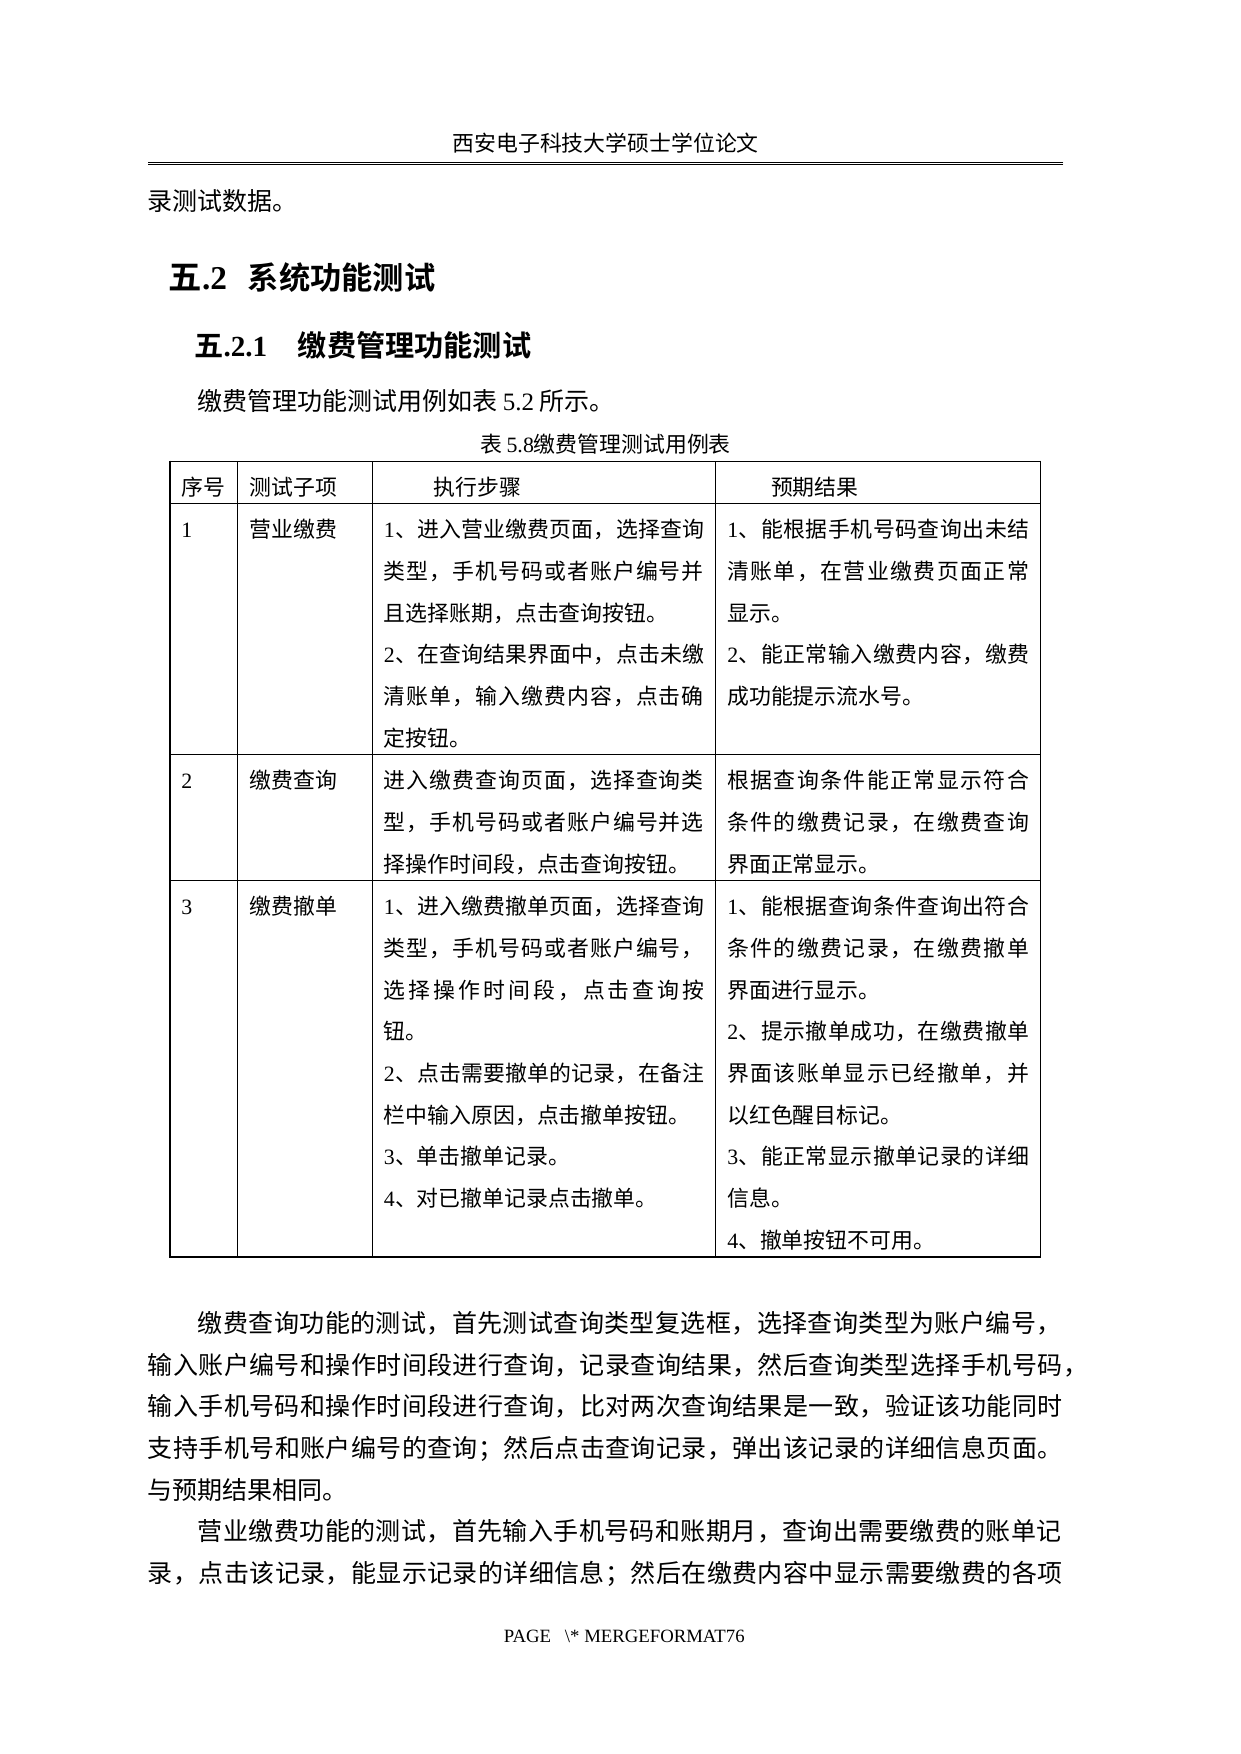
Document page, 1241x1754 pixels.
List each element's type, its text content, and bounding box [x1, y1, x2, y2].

table_cell 1、进入缴费撤单页面，选择查询类型，手机号码或者账户编号，选择操作时间段，点击查询按钮。 2、点击需要撤单的记录，在备注栏中输入原因，点击撤单按钮。 3、单击撤单记录。 4、对已撤单记录点击撤单。 [373, 881, 715, 1256]
table_cell 营业缴费 [238, 504, 372, 754]
text 营业缴费功能的测试，首先输入手机号码和账期月，查询出需要缴费的账单记录，点击该记录，能显示记录的详细信息；然后在缴费内容中显示需要缴费的各项信息，可以进行修改，确定后弹出提示框，显示缴费成功并且显示该笔业务的流水号。与预期结果相同。营业缴费功能测试结果如图5.1所示。 [148, 1507, 1063, 1591]
text 缴费管理功能测试用例如表5.2所示。 [148, 377, 1063, 419]
table_cell 根据查询条件能正常显示符合条件的缴费记录，在缴费查询界面正常显示。 [716, 755, 1040, 880]
table_cell 缴费撤单 [238, 881, 372, 1256]
table_cell 1、能根据手机号码查询出未结清账单，在营业缴费页面正常显示。 2、能正常输入缴费内容，缴费成功能提示流水号。 [716, 504, 1040, 754]
table_header 测试子项 [238, 462, 372, 503]
table_cell 进入缴费查询页面，选择查询类型，手机号码或者账户编号并选择操作时间段，点击查询按钮。 [373, 755, 715, 880]
table_cell 缴费查询 [238, 755, 372, 880]
subtitle 缴费管理功能测试 [194, 323, 1063, 365]
table_cell 1、能根据查询条件查询出符合条件的缴费记录，在缴费撤单界面进行显示。 2、提示撤单成功，在缴费撤单界面该账单显示已经撤单，并以红色醒目标记。 3、能正常显示撤单记录的详细信息。 4、撤单按钮不可用。 [716, 881, 1040, 1256]
table_header 预期结果 [716, 462, 1040, 503]
table_header 执行步骤 [373, 462, 715, 503]
table_cell 1、进入营业缴费页面，选择查询类型，手机号码或者账户编号并且选择账期，点击查询按钮。 2、在查询结果界面中，点击未缴清账单，输入缴费内容，点击确定按钮。 [373, 504, 715, 754]
subtitle 系统功能测试 [148, 256, 1063, 298]
table_cell 1 [171, 504, 237, 754]
table_cell 3 [171, 881, 237, 1256]
text 缴费查询功能的测试，首先测试查询类型复选框，选择查询类型为账户编号，输入账户编号和操作时间段进行查询，记录查询结果，然后查询类型选择手机号码，输入手机号码和操作时间段进行查询，比对两次查询结果是一致，验证该功能同时支持手机号和账户编号的查询；然后点击查询记录，弹出该记录的详细信息页面。与预期结果相同。 [148, 1299, 1063, 1507]
table_header 序号 [171, 462, 237, 503]
table_cell 2 [171, 755, 237, 880]
